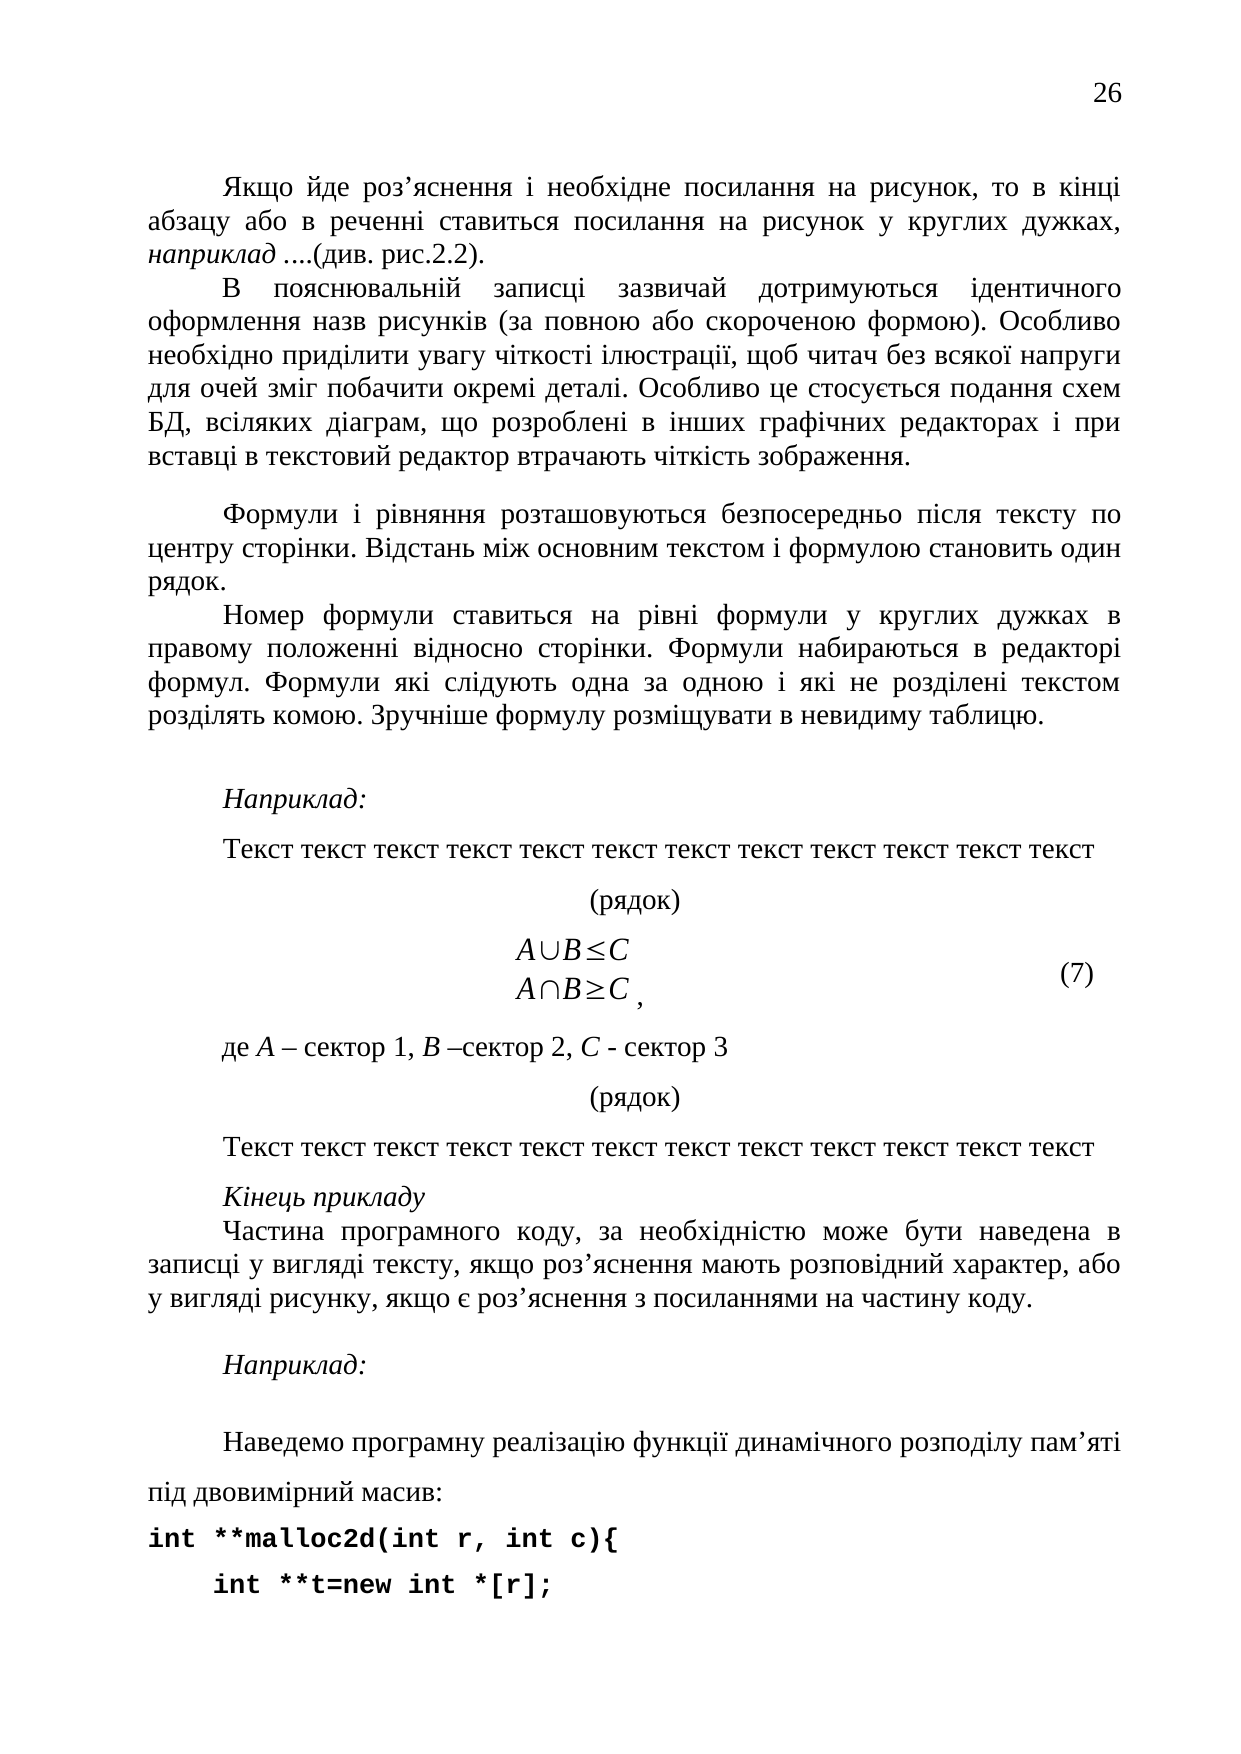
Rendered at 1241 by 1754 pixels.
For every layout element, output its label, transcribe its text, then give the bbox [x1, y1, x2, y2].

text (рядок) [148, 882, 1122, 916]
text де А – сектор 1, В –сектор 2, С - сектор 3 [148, 1029, 1122, 1062]
table_header (7) [1020, 932, 1133, 1029]
text Наприклад: [148, 781, 1122, 815]
text В пояснювальній записці зазвичай дотримуються ідентичного оформлення назв рисунків (за повною або скороченою формою). Особливо необхідно приділити увагу чіткості ілюстрації, щоб читач без всякої напруги для очей зміг побачити окремі деталі. Особливо це стосується подання схем БД, всіляких діаграм, що розроблені в інших графічних редакторах і при вставці в текстовий редактор втрачають чіткість зображення. [148, 270, 1122, 471]
text Якщо йде роз’яснення і необхідне посилання на рисунок, то в кінці абзацу або в реченні ставиться посилання на рисунок у круглих дужках, наприклад ....(див. рис.2.2). [148, 169, 1122, 270]
text Текст текст текст текст текст текст текст текст текст текст текст текст [148, 1129, 1122, 1163]
text Кінець прикладу [148, 1179, 1122, 1213]
text Наведемо програмну реалізацію функції динамічного розподілу пам’яті під двовимірний масив: [148, 1424, 1122, 1508]
text Частина програмного коду, за необхідністю може бути наведена в записці у вигляді тексту, якщо роз’яснення мають розповідний характер, або у вигляді рисунку, якщо є роз’яснення з посиланнями на частину коду. [148, 1213, 1122, 1314]
text Наприклад: [148, 1347, 1122, 1381]
text Формули і рівняння розташовуються безпосередньо після тексту по центру сторінки. Відстань між основним текстом і формулою становить один рядок. [148, 496, 1122, 597]
text int **t=new int *[r]; [148, 1571, 1122, 1601]
text (рядок) [148, 1079, 1122, 1112]
table_header , [136, 932, 1020, 1029]
text Текст текст текст текст текст текст текст текст текст текст текст текст [148, 832, 1122, 865]
text int **malloc2d(int r, int c){ [148, 1524, 1122, 1555]
text Номер формули ставиться на рівні формули у круглих дужках в правому положенні відносно сторінки. Формули набираються в редакторі формул. Формули які слідують одна за одною і які не розділені текстом розділять комою. Зручніше формулу розміщувати в невидиму таблицю. [148, 597, 1122, 731]
